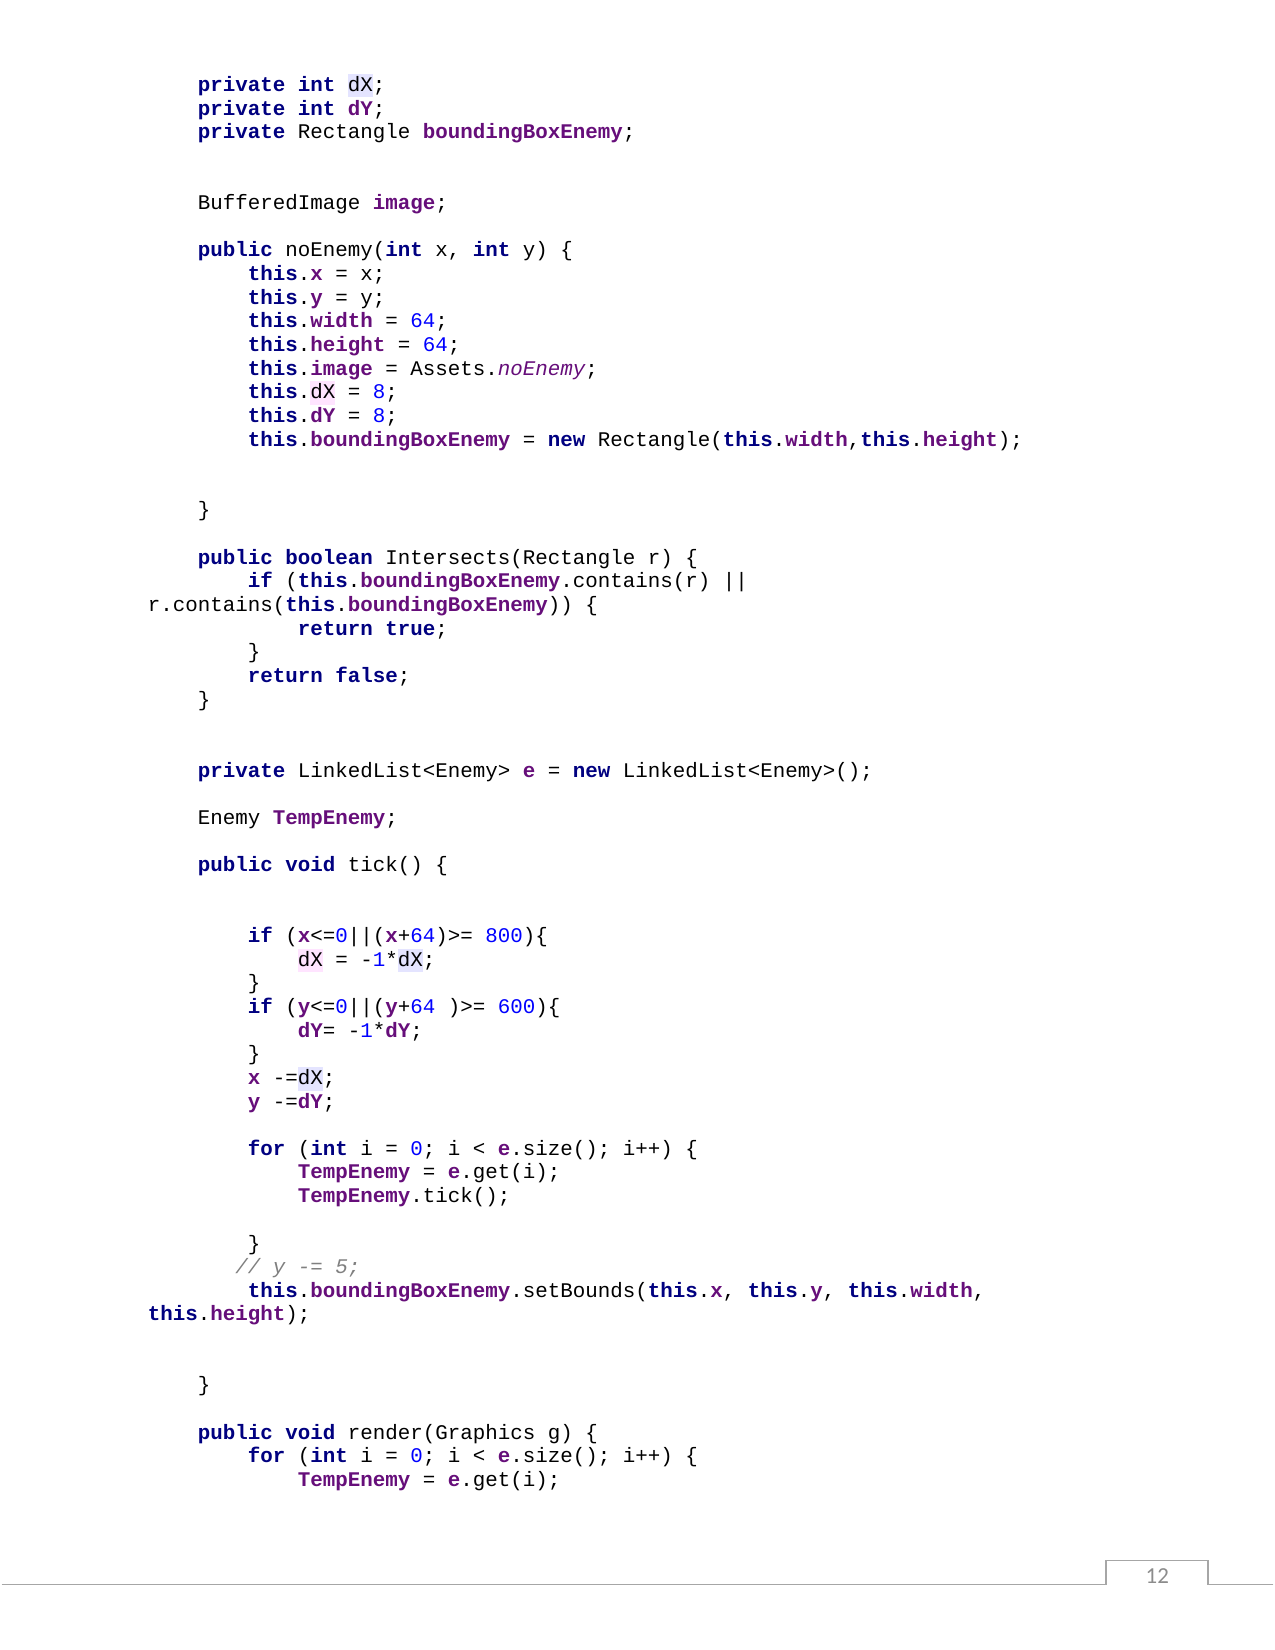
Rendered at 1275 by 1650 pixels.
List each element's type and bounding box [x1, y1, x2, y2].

text [148, 74, 1127, 1493]
